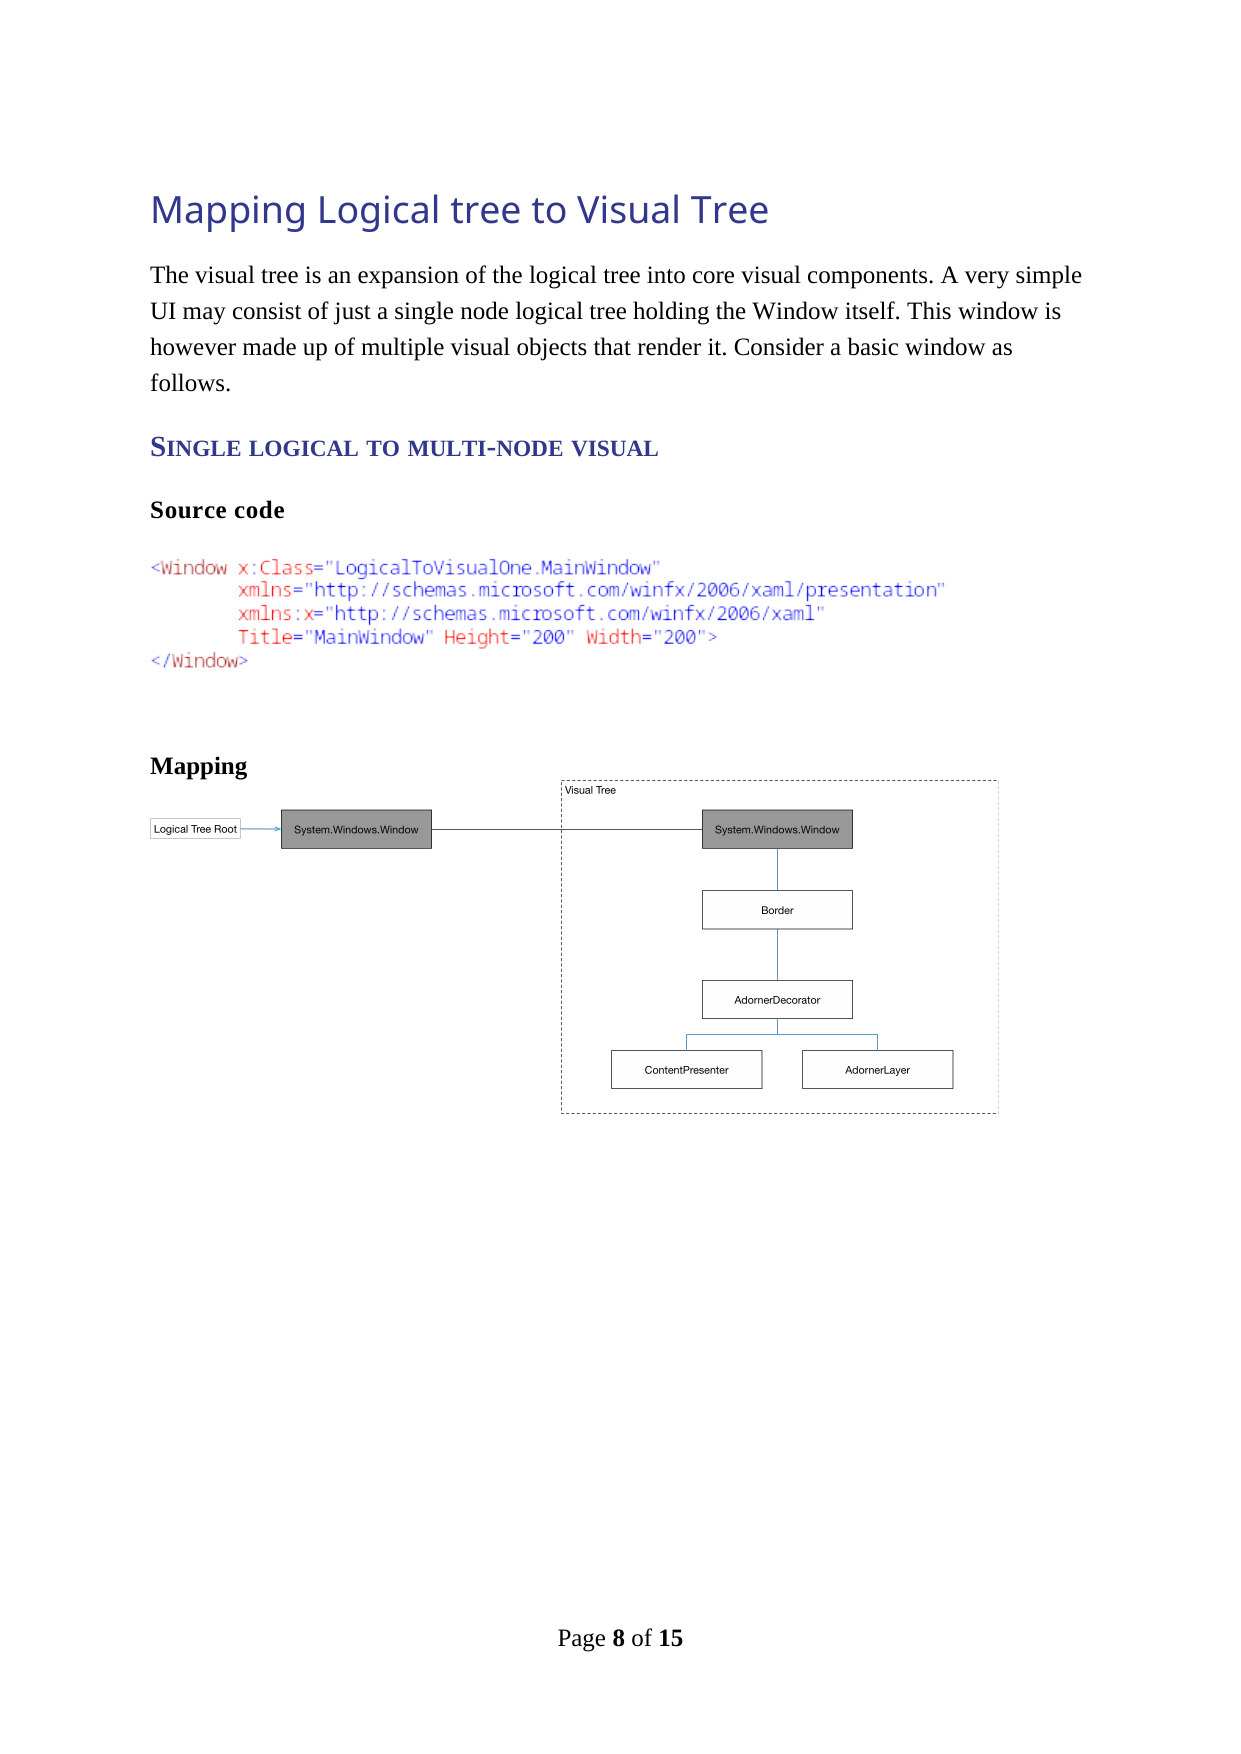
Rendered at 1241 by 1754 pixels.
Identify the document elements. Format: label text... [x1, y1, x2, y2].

picture [150, 780, 999, 1114]
subtitle Mapping Logical tree to Visual Tree [150, 183, 1090, 234]
subtitle Single logical to multi-node visual [150, 429, 1090, 462]
text The visual tree is an expansion of the logical tree into core visual components. A very simple UI may consist of just a single node logical tree holding the Window itself. This window is however made up of multiple visual objects that render it. Consider a basic window as follows. [150, 260, 1090, 396]
text Source code [150, 496, 1090, 524]
